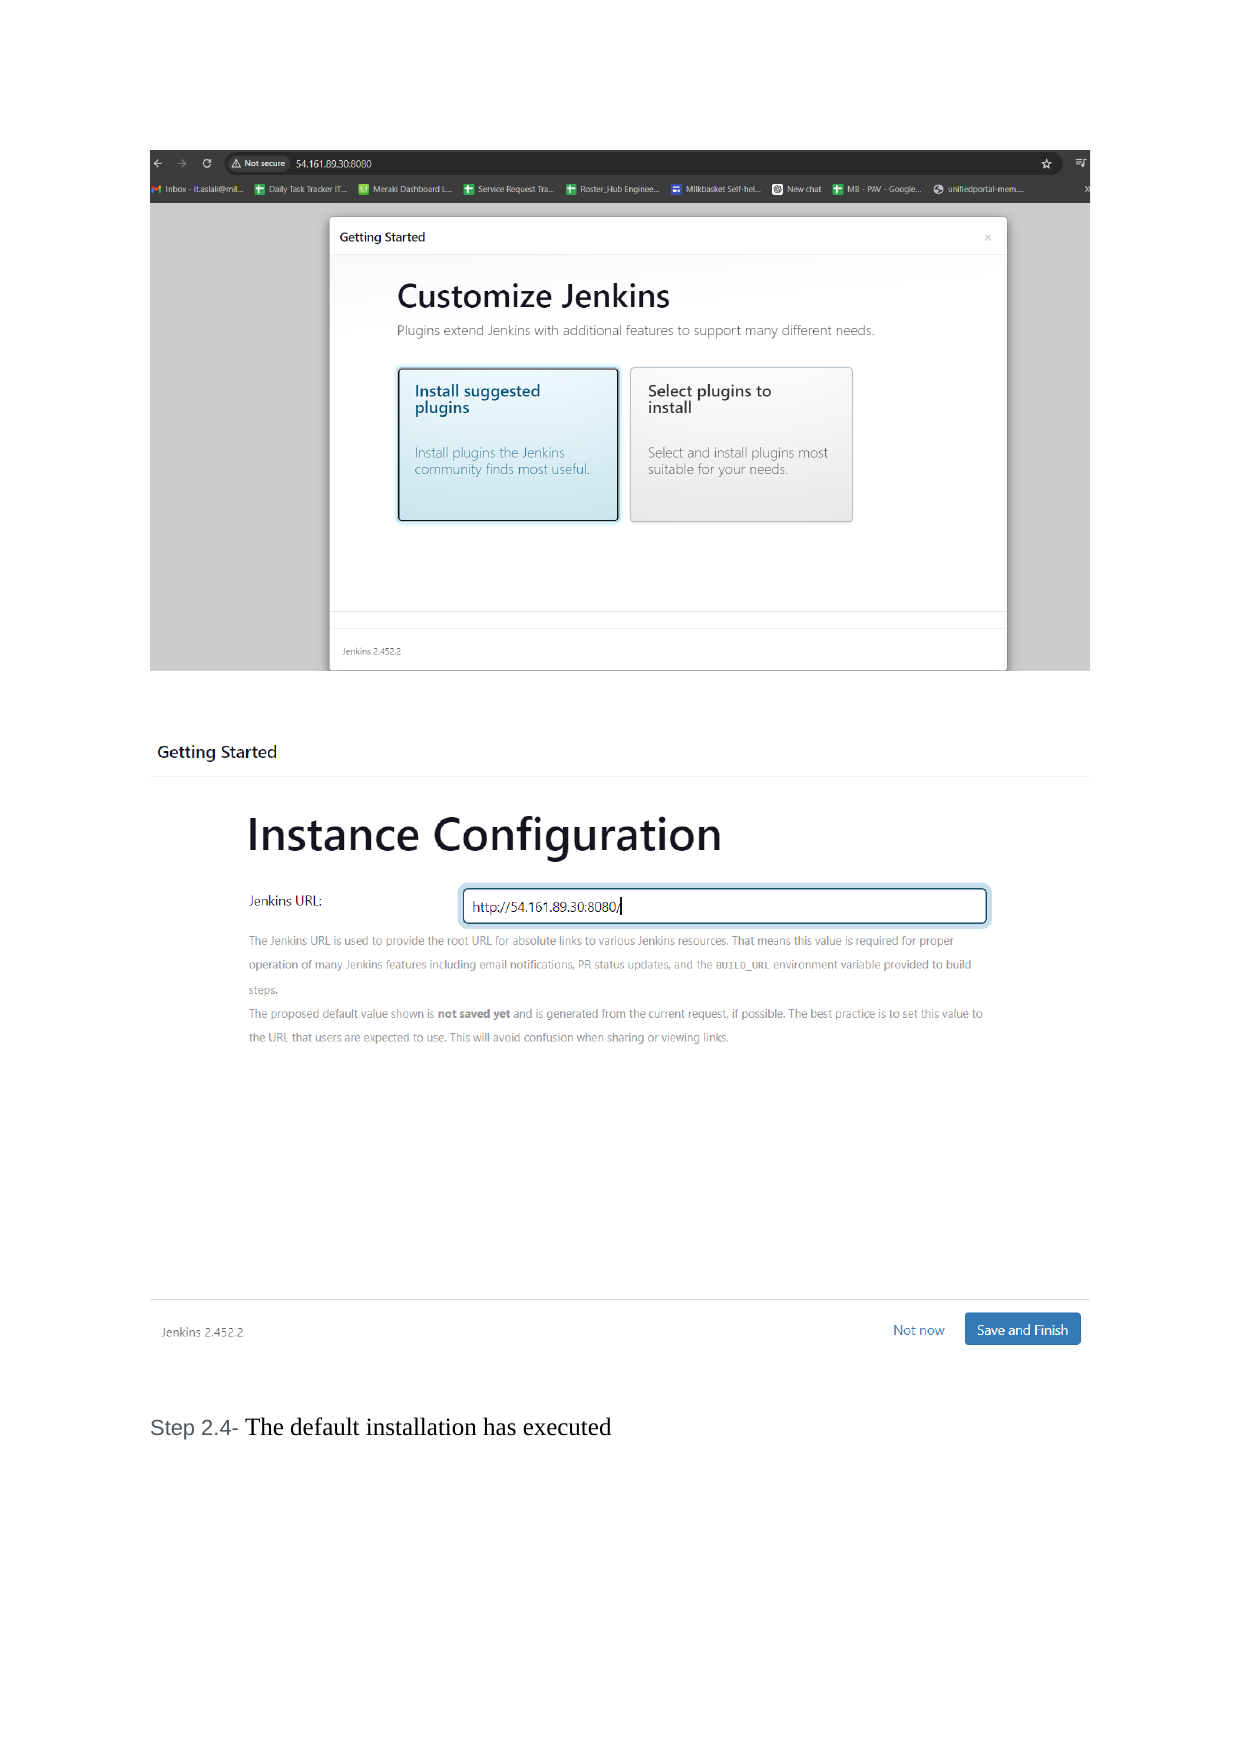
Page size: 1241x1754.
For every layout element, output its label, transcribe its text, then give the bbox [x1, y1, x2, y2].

text Step 2.4- The default installation has executed [150, 1412, 1090, 1441]
picture [150, 150, 1091, 671]
picture [150, 727, 1091, 1356]
